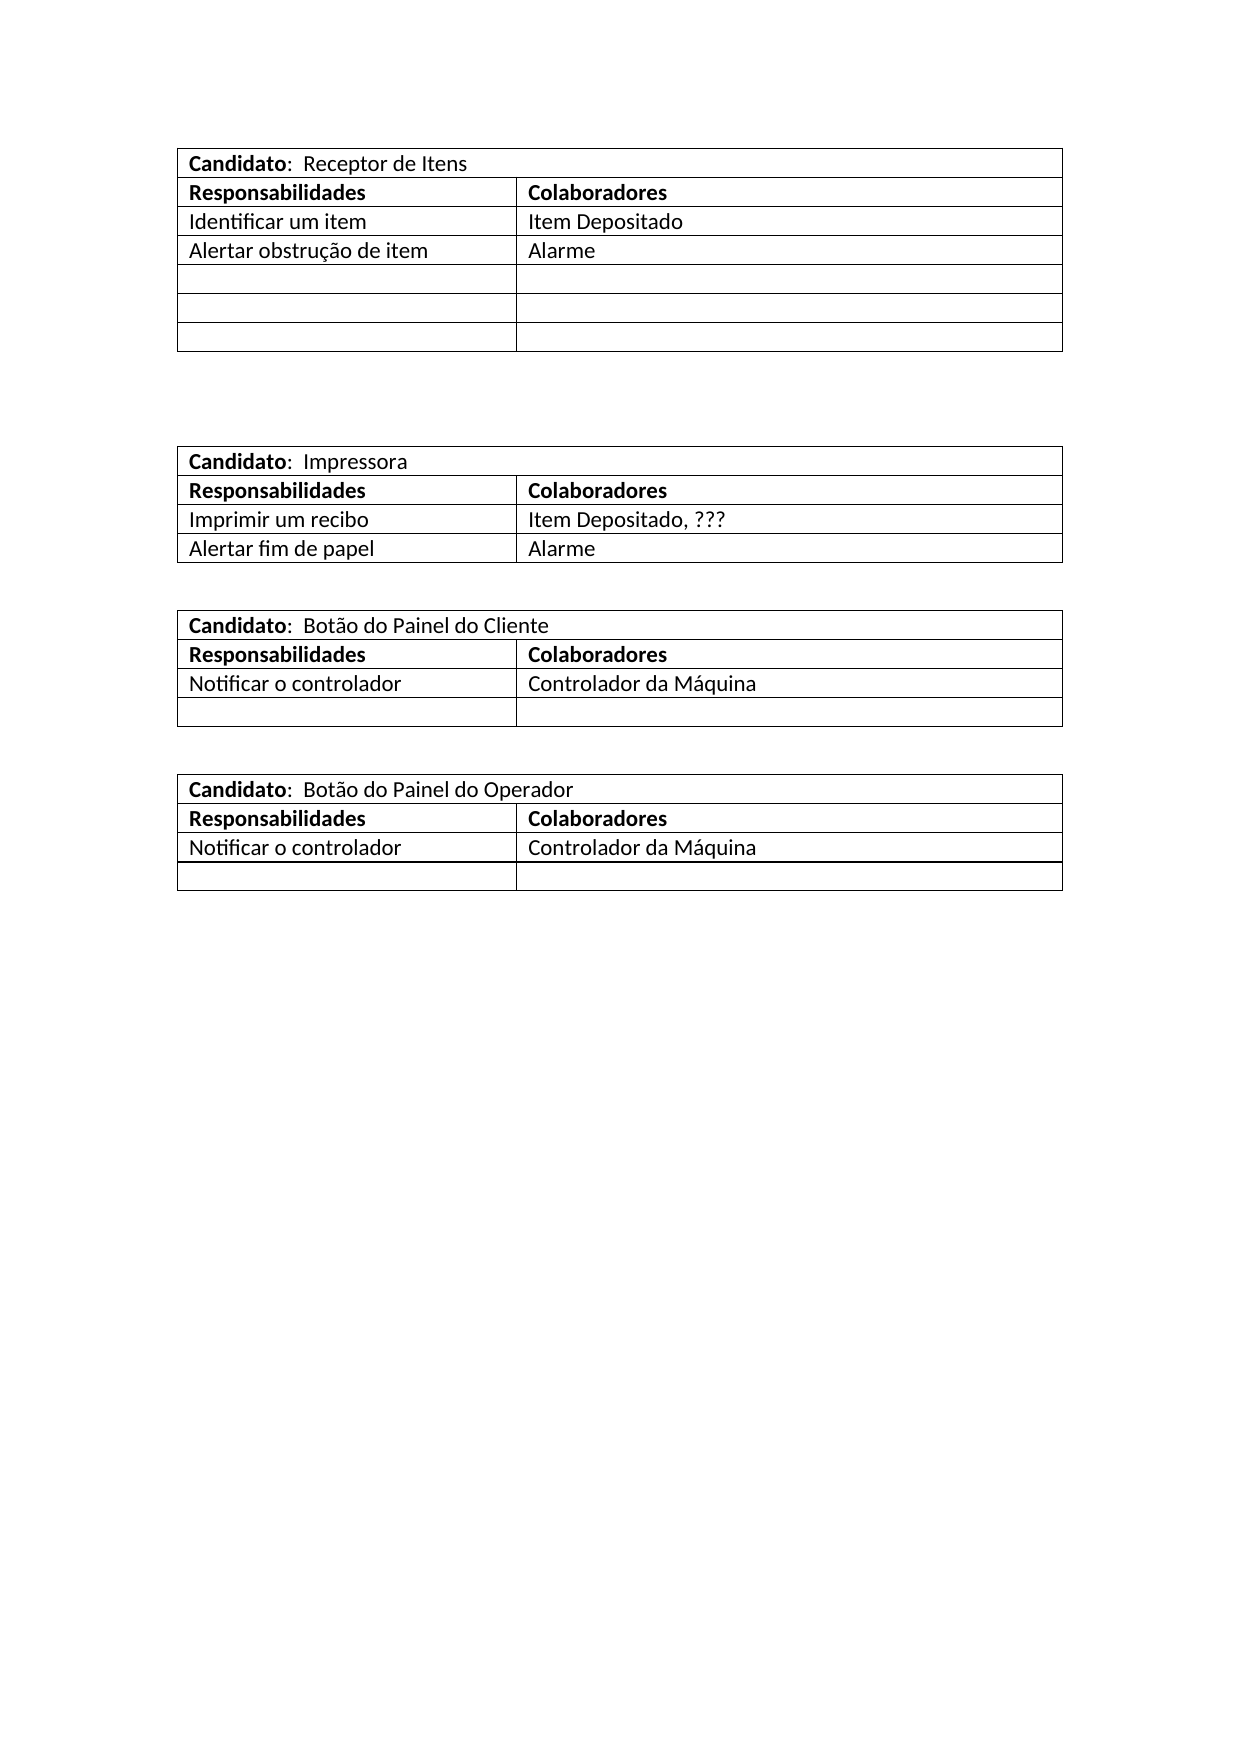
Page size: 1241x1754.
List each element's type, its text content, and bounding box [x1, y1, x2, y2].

table_cell Notificar o controlador [178, 669, 516, 697]
table_cell [178, 863, 516, 890]
table_cell Alarme [517, 236, 1062, 264]
table_cell Notificar o controlador [178, 833, 516, 861]
table_cell Identificar um item [178, 207, 516, 235]
table_cell Item Depositado [517, 207, 1062, 235]
table_cell Colaboradores [517, 640, 1062, 668]
table_cell Controlador da Máquina [517, 669, 1062, 697]
table_cell [517, 863, 1062, 890]
table_header Candidato: Impressora [178, 447, 1062, 475]
table_cell Colaboradores [517, 804, 1062, 832]
table_header Candidato: Botão do Painel do Cliente [178, 611, 1062, 639]
table_cell [517, 323, 1062, 351]
table_cell Imprimir um recibo [178, 505, 516, 533]
table_cell Alertar obstrução de item [178, 236, 516, 264]
table_cell [517, 294, 1062, 322]
table_cell [517, 265, 1062, 293]
table_cell Colaboradores [517, 178, 1062, 206]
table_cell [517, 698, 1062, 726]
table_cell Controlador da Máquina [517, 833, 1062, 861]
table_cell Responsabilidades [178, 476, 516, 504]
table_cell Responsabilidades [178, 178, 516, 206]
table_cell [178, 698, 516, 726]
table_cell Responsabilidades [178, 804, 516, 832]
table_header Candidato: Receptor de Itens [178, 149, 1062, 177]
table_cell [178, 323, 516, 351]
table_cell Item Depositado, ??? [517, 505, 1062, 533]
table_cell [178, 294, 516, 322]
table_cell Colaboradores [517, 476, 1062, 504]
table_cell Responsabilidades [178, 640, 516, 668]
table_header Candidato: Botão do Painel do Operador [178, 775, 1062, 803]
table_cell Alarme [517, 534, 1062, 562]
table_cell [178, 265, 516, 293]
table_cell Alertar fim de papel [178, 534, 516, 562]
